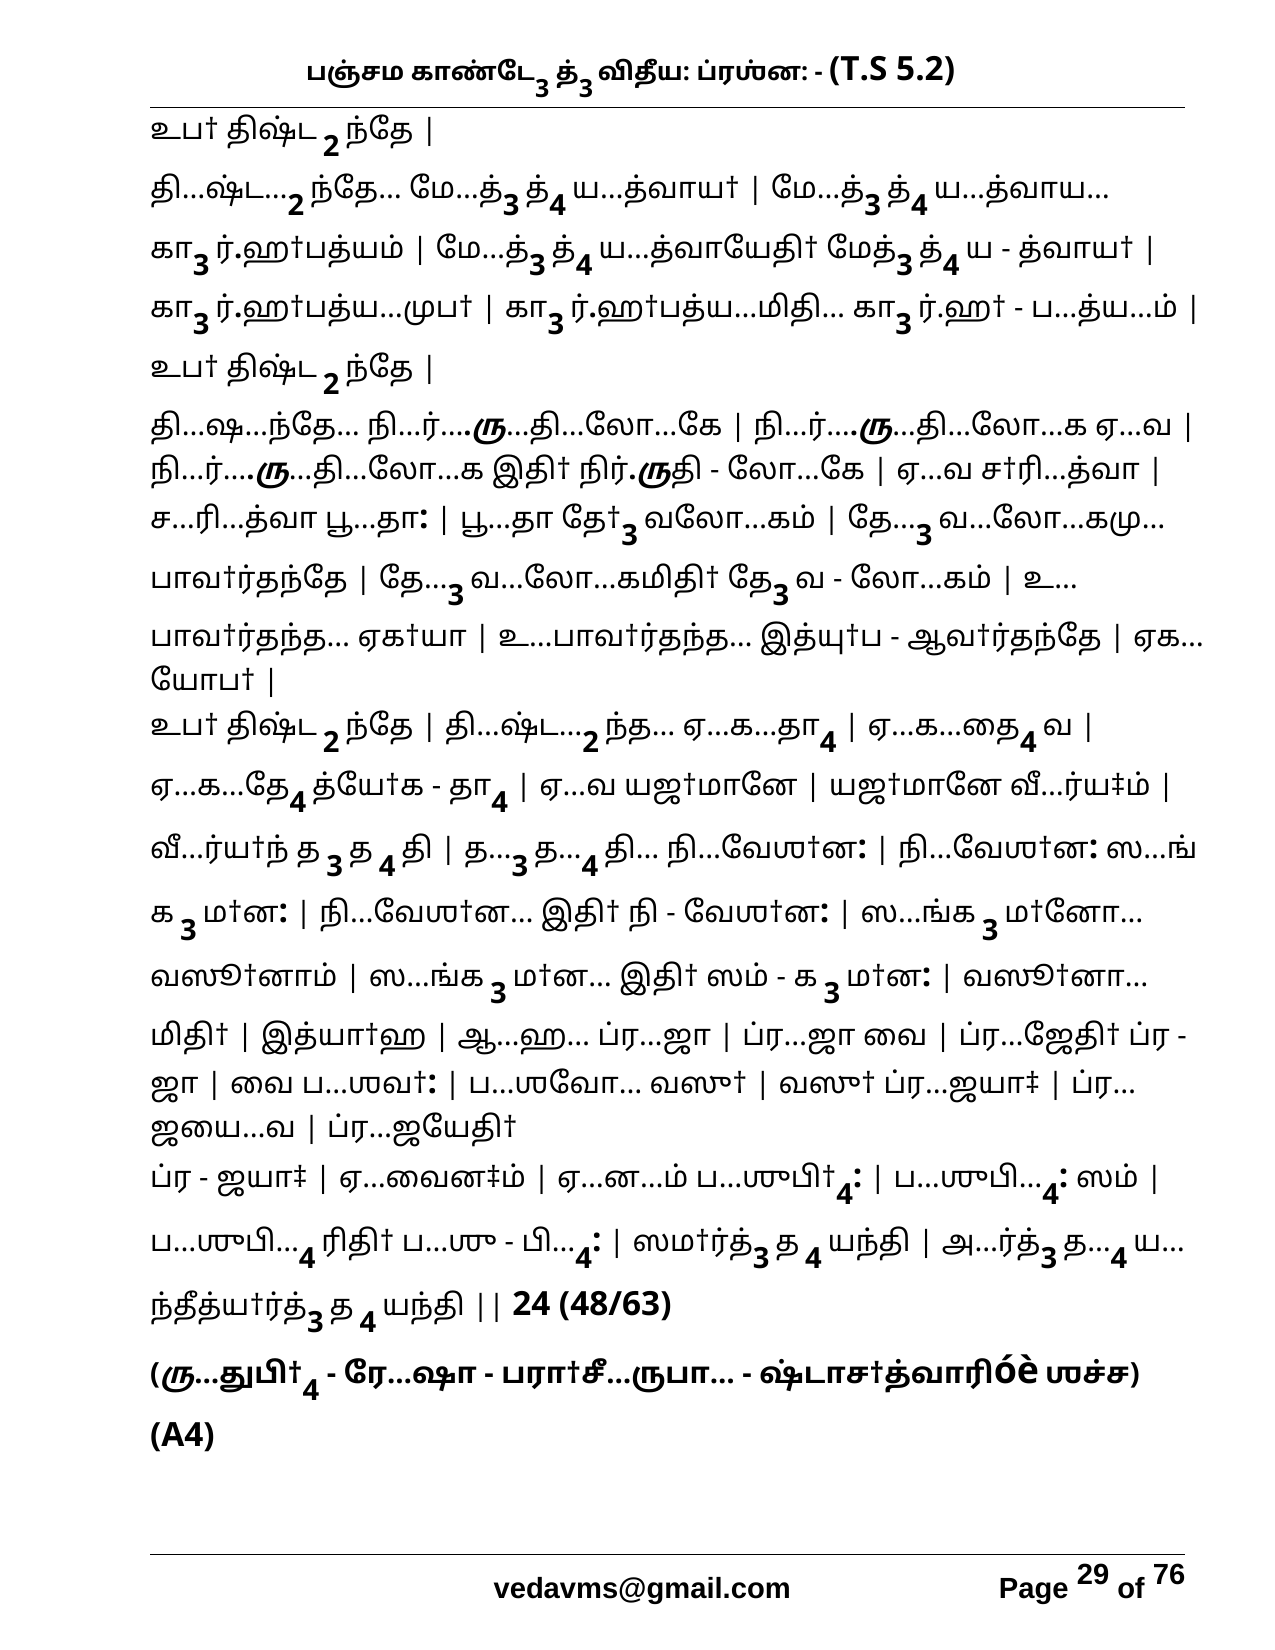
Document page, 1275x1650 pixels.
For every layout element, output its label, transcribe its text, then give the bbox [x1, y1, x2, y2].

text (ரு…துபி†4 - ரே…ஷா - பரா†சீ…ருபா… - ஷ்டாச†த்வாரிóèஶச்ச) (A4) [150, 1343, 1185, 1457]
